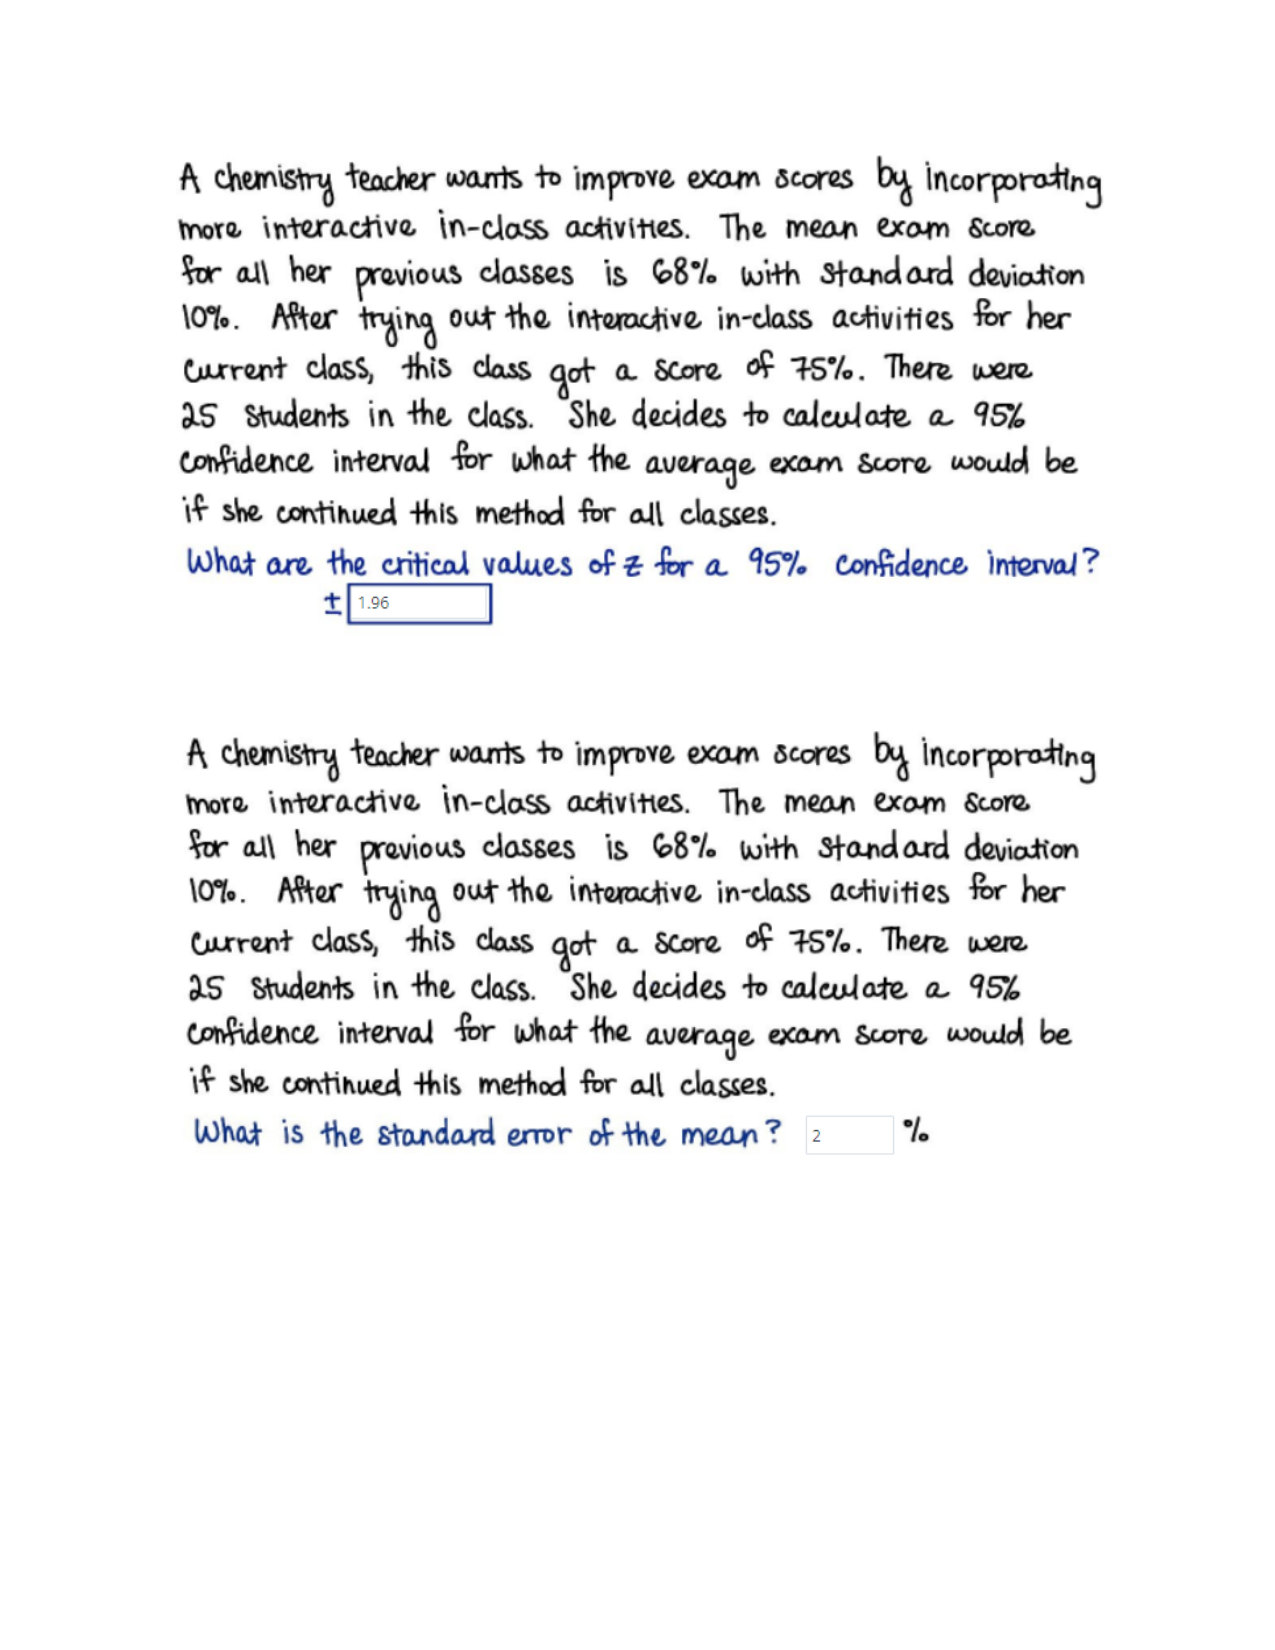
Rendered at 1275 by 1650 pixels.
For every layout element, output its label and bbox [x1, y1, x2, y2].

picture [150, 717, 1125, 1220]
picture [150, 150, 1125, 684]
